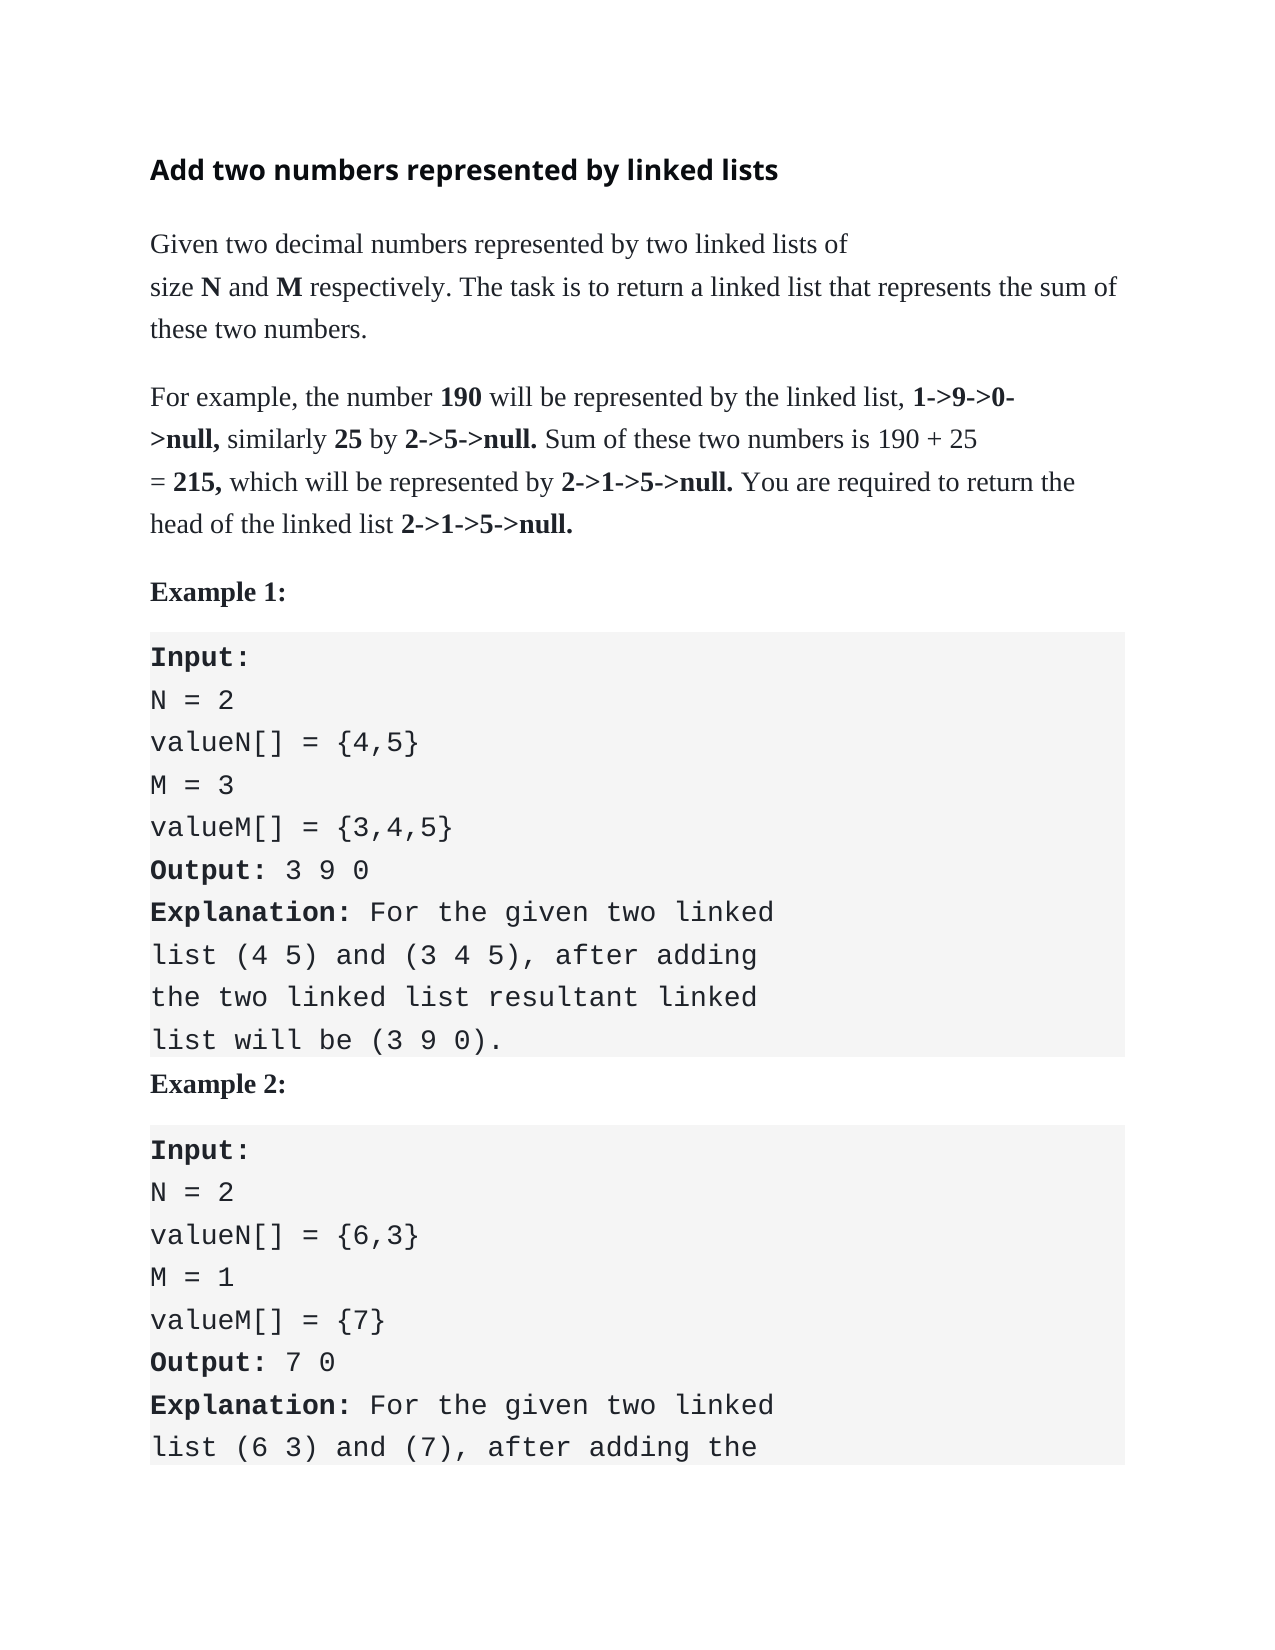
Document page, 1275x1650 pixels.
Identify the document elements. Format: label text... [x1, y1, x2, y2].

text list will be (3 9 0). [150, 1015, 1125, 1057]
text valueM[] = {7} [150, 1295, 1125, 1337]
text list (6 3) and (7), after adding the [150, 1422, 1125, 1465]
text For example, the number 190 will be represented by the linked list, 1->9->0->null, similarly 25 by 2->5->null. Sum of these two numbers is 190 + 25 = 215, which will be represented by 2->1->5->null. You are required to return the head of the linked list 2->1->5->null. [150, 370, 1125, 540]
text valueN[] = {6,3} [150, 1210, 1125, 1252]
text N = 2 [150, 675, 1125, 717]
text M = 1 [150, 1252, 1125, 1295]
text Input: [150, 1125, 1125, 1167]
text Explanation: For the given two linked [150, 1380, 1125, 1422]
text Output: 3 9 0 [150, 845, 1125, 887]
text the two linked list resultant linked [150, 972, 1125, 1015]
text Output: 7 0 [150, 1337, 1125, 1380]
subtitle Add two numbers represented by linked lists [150, 150, 1125, 188]
text Example 1: [150, 565, 1125, 607]
text Input: [150, 632, 1125, 675]
text M = 3 [150, 760, 1125, 802]
text list (4 5) and (3 4 5), after adding [150, 930, 1125, 972]
text Explanation: For the given two linked [150, 887, 1125, 930]
text Example 2: [150, 1057, 1125, 1100]
text valueM[] = {3,4,5} [150, 802, 1125, 845]
text Given two decimal numbers represented by two linked lists of size N and M respectively. The task is to return a linked list that represents the sum of these two numbers. [150, 217, 1125, 345]
text N = 2 [150, 1167, 1125, 1210]
text valueN[] = {4,5} [150, 717, 1125, 760]
